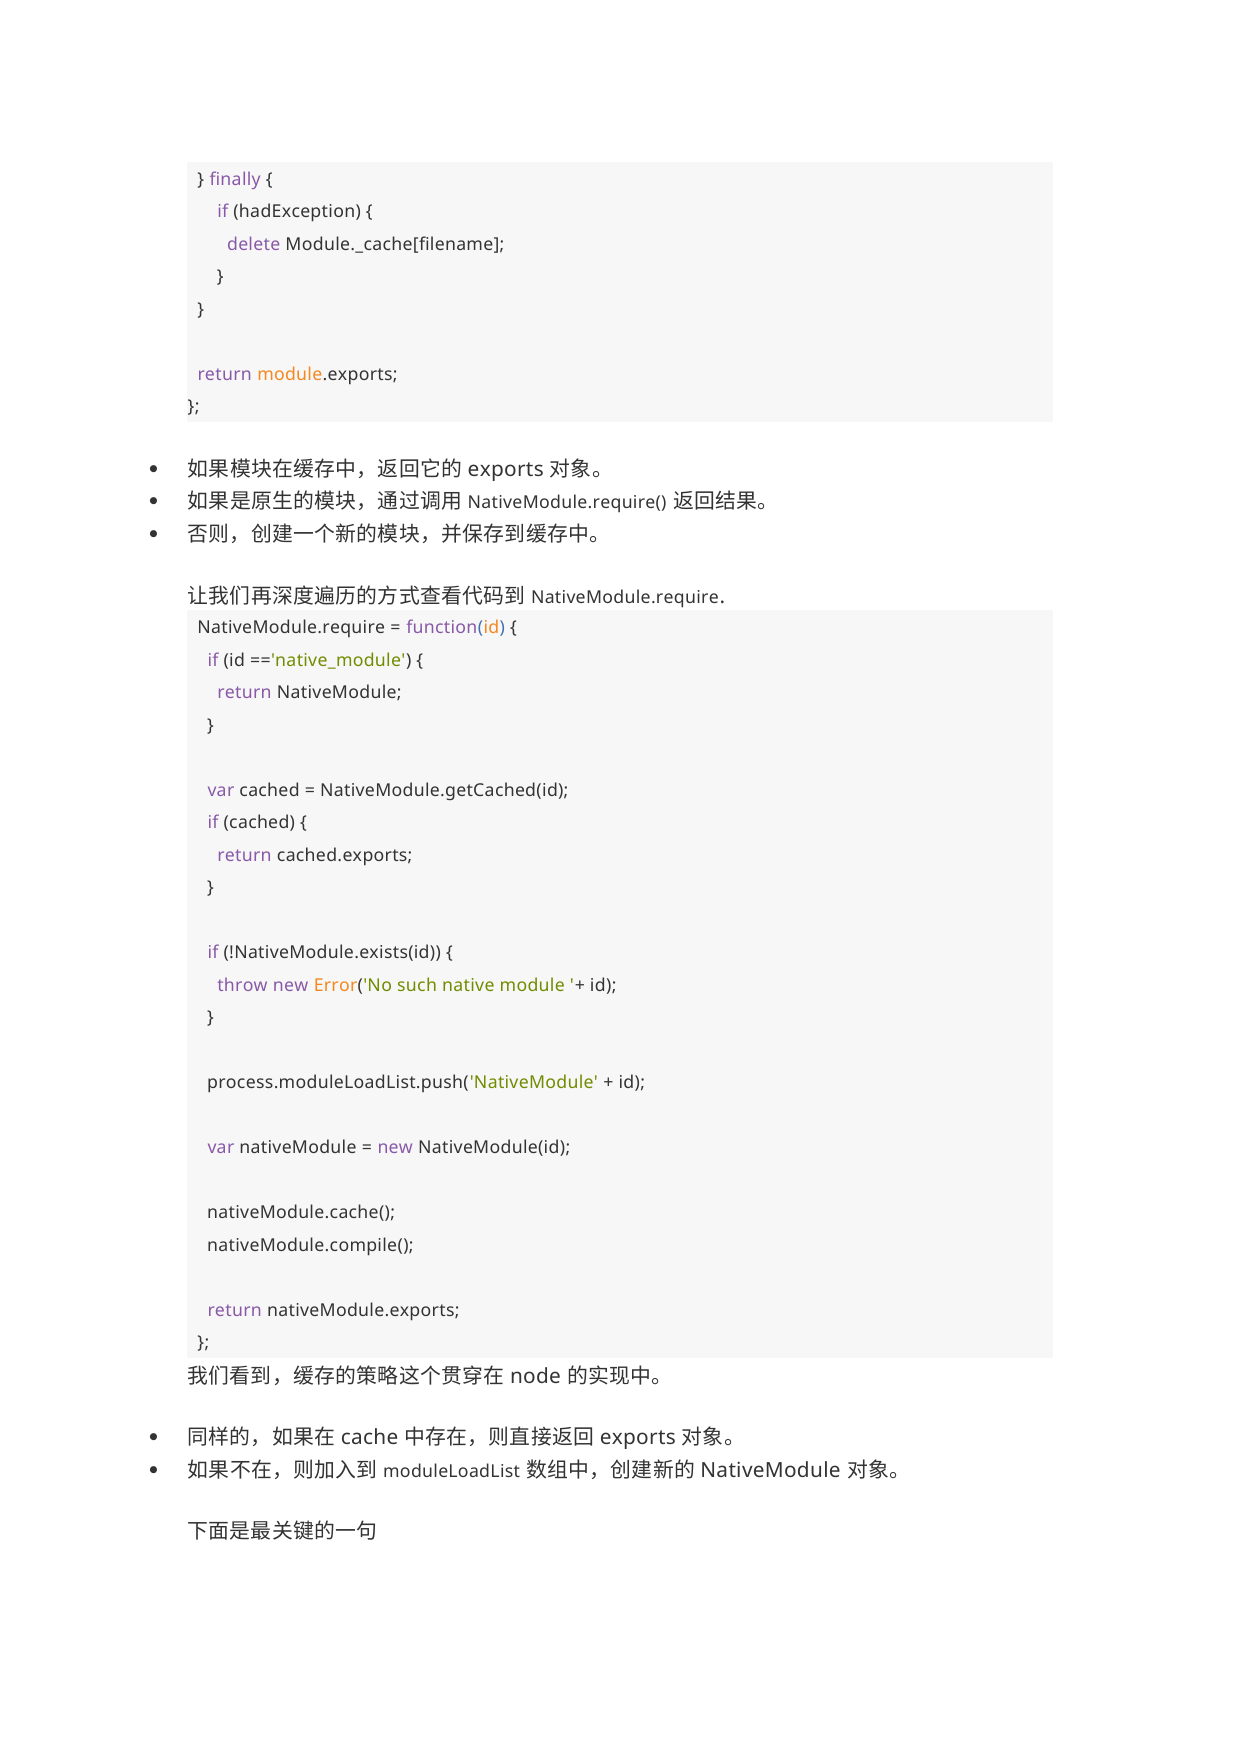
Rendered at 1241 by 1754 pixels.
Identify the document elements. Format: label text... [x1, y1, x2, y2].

list 否则，创建一个新的模块，并保存到缓存中。 [150, 516, 1053, 549]
text if (!NativeModule.exists(id)) { [187, 935, 1053, 968]
text } [187, 1000, 1053, 1033]
text nativeModule.cache(); [187, 1195, 1053, 1228]
text if (cached) { [187, 805, 1053, 838]
text 我们看到，缓存的策略这个贯穿在 node 的实现中。 [187, 1358, 1053, 1390]
text } finally { [187, 162, 1053, 194]
list 如果是原生的模块，通过调用 NativeModule.require() 返回结果。 [150, 484, 1053, 516]
text }; [187, 389, 1053, 422]
list 同样的，如果在 cache 中存在，则直接返回 exports 对象。 [150, 1419, 1053, 1452]
list 如果模块在缓存中，返回它的 exports 对象。 [150, 451, 1053, 484]
text 让我们再深度遍历的方式查看代码到 NativeModule.require. [187, 578, 1053, 610]
list 如果不在，则加入到 moduleLoadList 数组中，创建新的 NativeModule 对象。 [150, 1452, 1053, 1484]
text if (id =='native_module') { [187, 643, 1053, 675]
text throw new Error('No such native module '+ id); [187, 968, 1053, 1000]
text } [187, 870, 1053, 903]
text return cached.exports; [187, 838, 1053, 870]
text }; [187, 1325, 1053, 1358]
text delete Module._cache[filename]; [187, 227, 1053, 259]
text nativeModule.compile(); [187, 1228, 1053, 1260]
text process.moduleLoadList.push('NativeModule' + id); [187, 1065, 1053, 1098]
text 下面是最关键的一句 [187, 1514, 1053, 1546]
text if (hadException) { [187, 194, 1053, 227]
text return module.exports; [187, 357, 1053, 389]
text } [187, 292, 1053, 324]
text NativeModule.require = function(id) { [187, 610, 1053, 643]
text return NativeModule; [187, 675, 1053, 708]
text var nativeModule = new NativeModule(id); [187, 1130, 1053, 1163]
text return nativeModule.exports; [187, 1293, 1053, 1325]
text } [187, 259, 1053, 292]
text var cached = NativeModule.getCached(id); [187, 773, 1053, 805]
text } [187, 708, 1053, 740]
